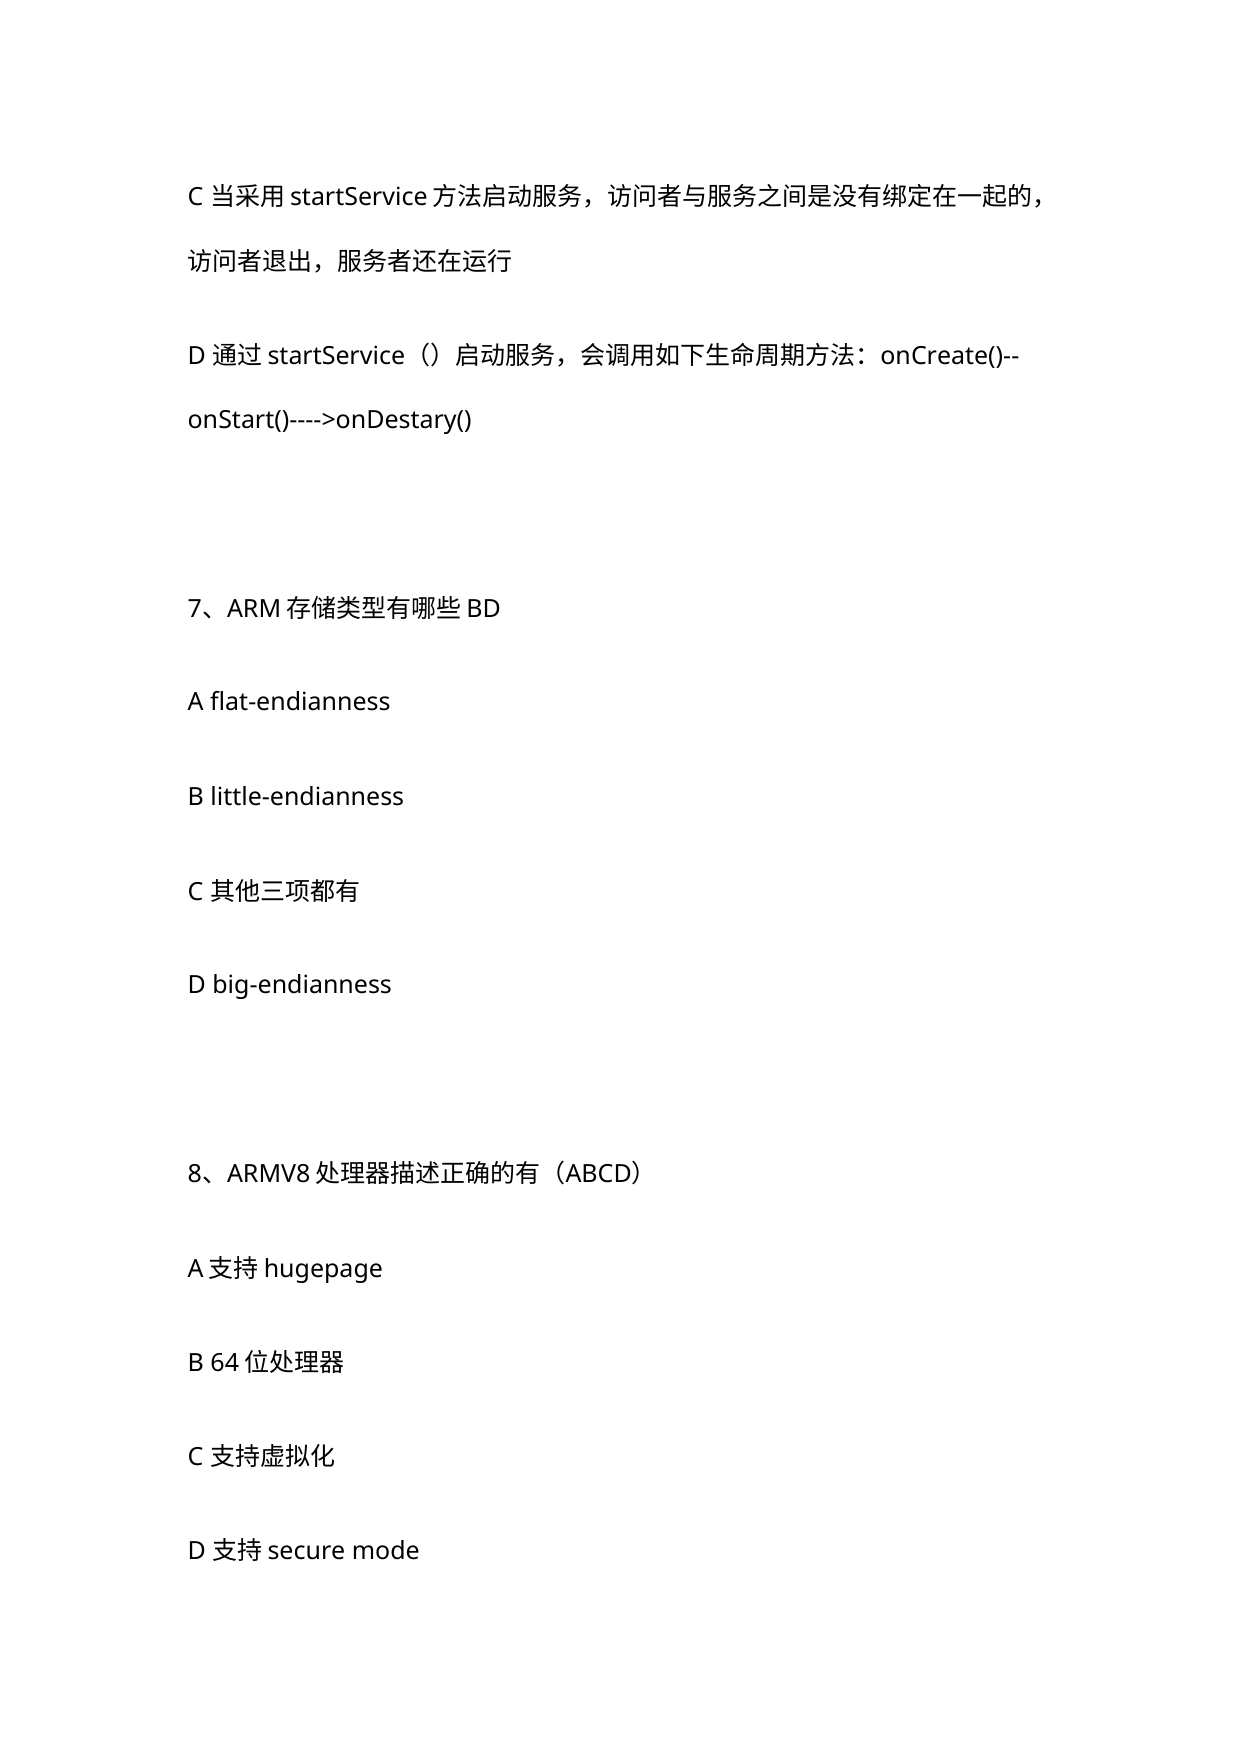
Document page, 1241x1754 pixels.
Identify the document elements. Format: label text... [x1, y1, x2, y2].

text D 支持secure mode [187, 1516, 1053, 1581]
text B little-endianness [187, 763, 1053, 828]
text 8、ARMV8处理器描述正确的有（ABCD） [187, 1139, 1053, 1204]
text A flat-endianness [187, 669, 1053, 734]
text B 64位处理器 [187, 1328, 1053, 1393]
text 7、ARM存储类型有哪些BD [187, 574, 1053, 639]
text C 支持虚拟化 [187, 1422, 1053, 1487]
text A支持hugepage [187, 1234, 1053, 1299]
text C 其他三项都有 [187, 857, 1053, 922]
text D 通过startService（）启动服务，会调用如下生命周期方法：onCreate()--onStart()---->onDestary() [187, 321, 1053, 451]
text C 当采用startService方法启动服务，访问者与服务之间是没有绑定在一起的，访问者退出，服务者还在运行 [187, 162, 1053, 292]
text D big-endianness [187, 951, 1053, 1016]
